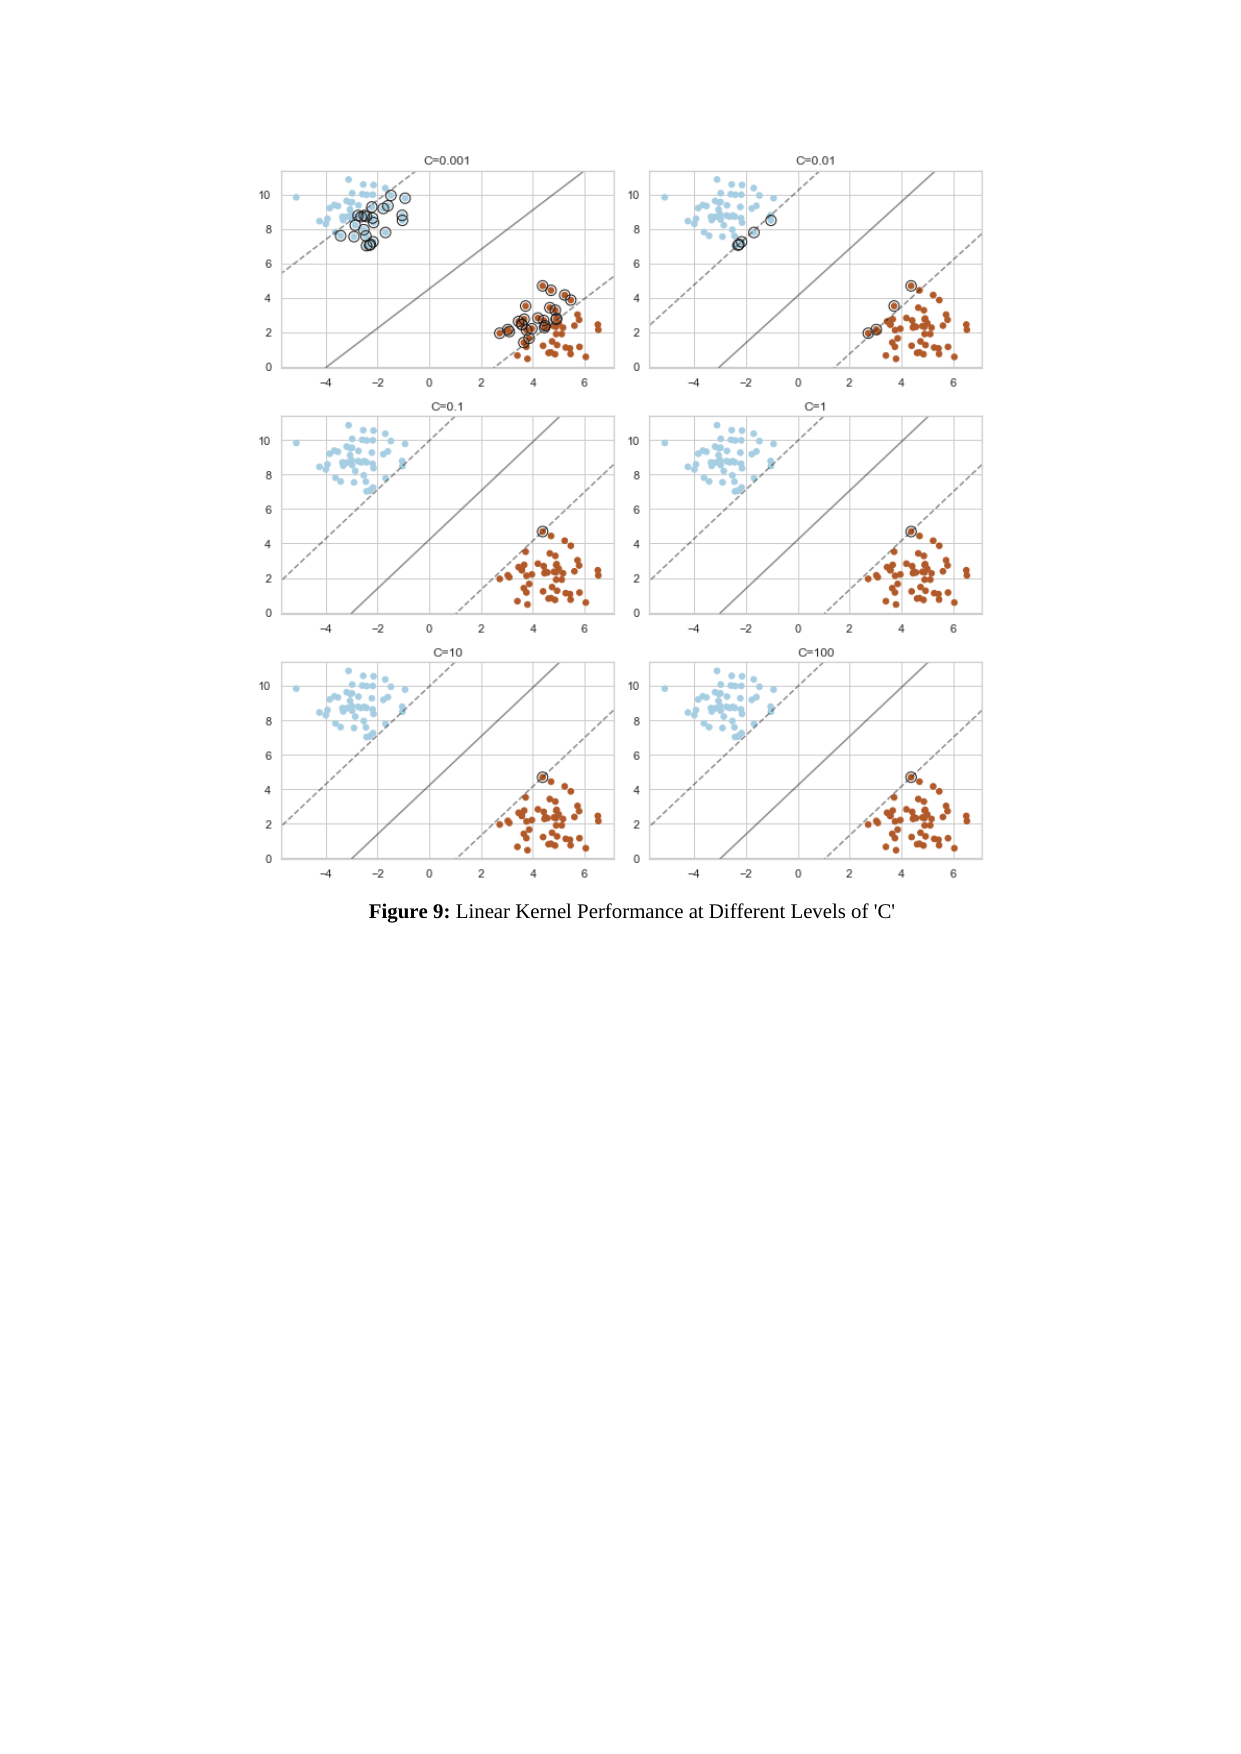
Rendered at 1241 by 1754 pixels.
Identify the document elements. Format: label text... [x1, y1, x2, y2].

picture [251, 150, 989, 887]
